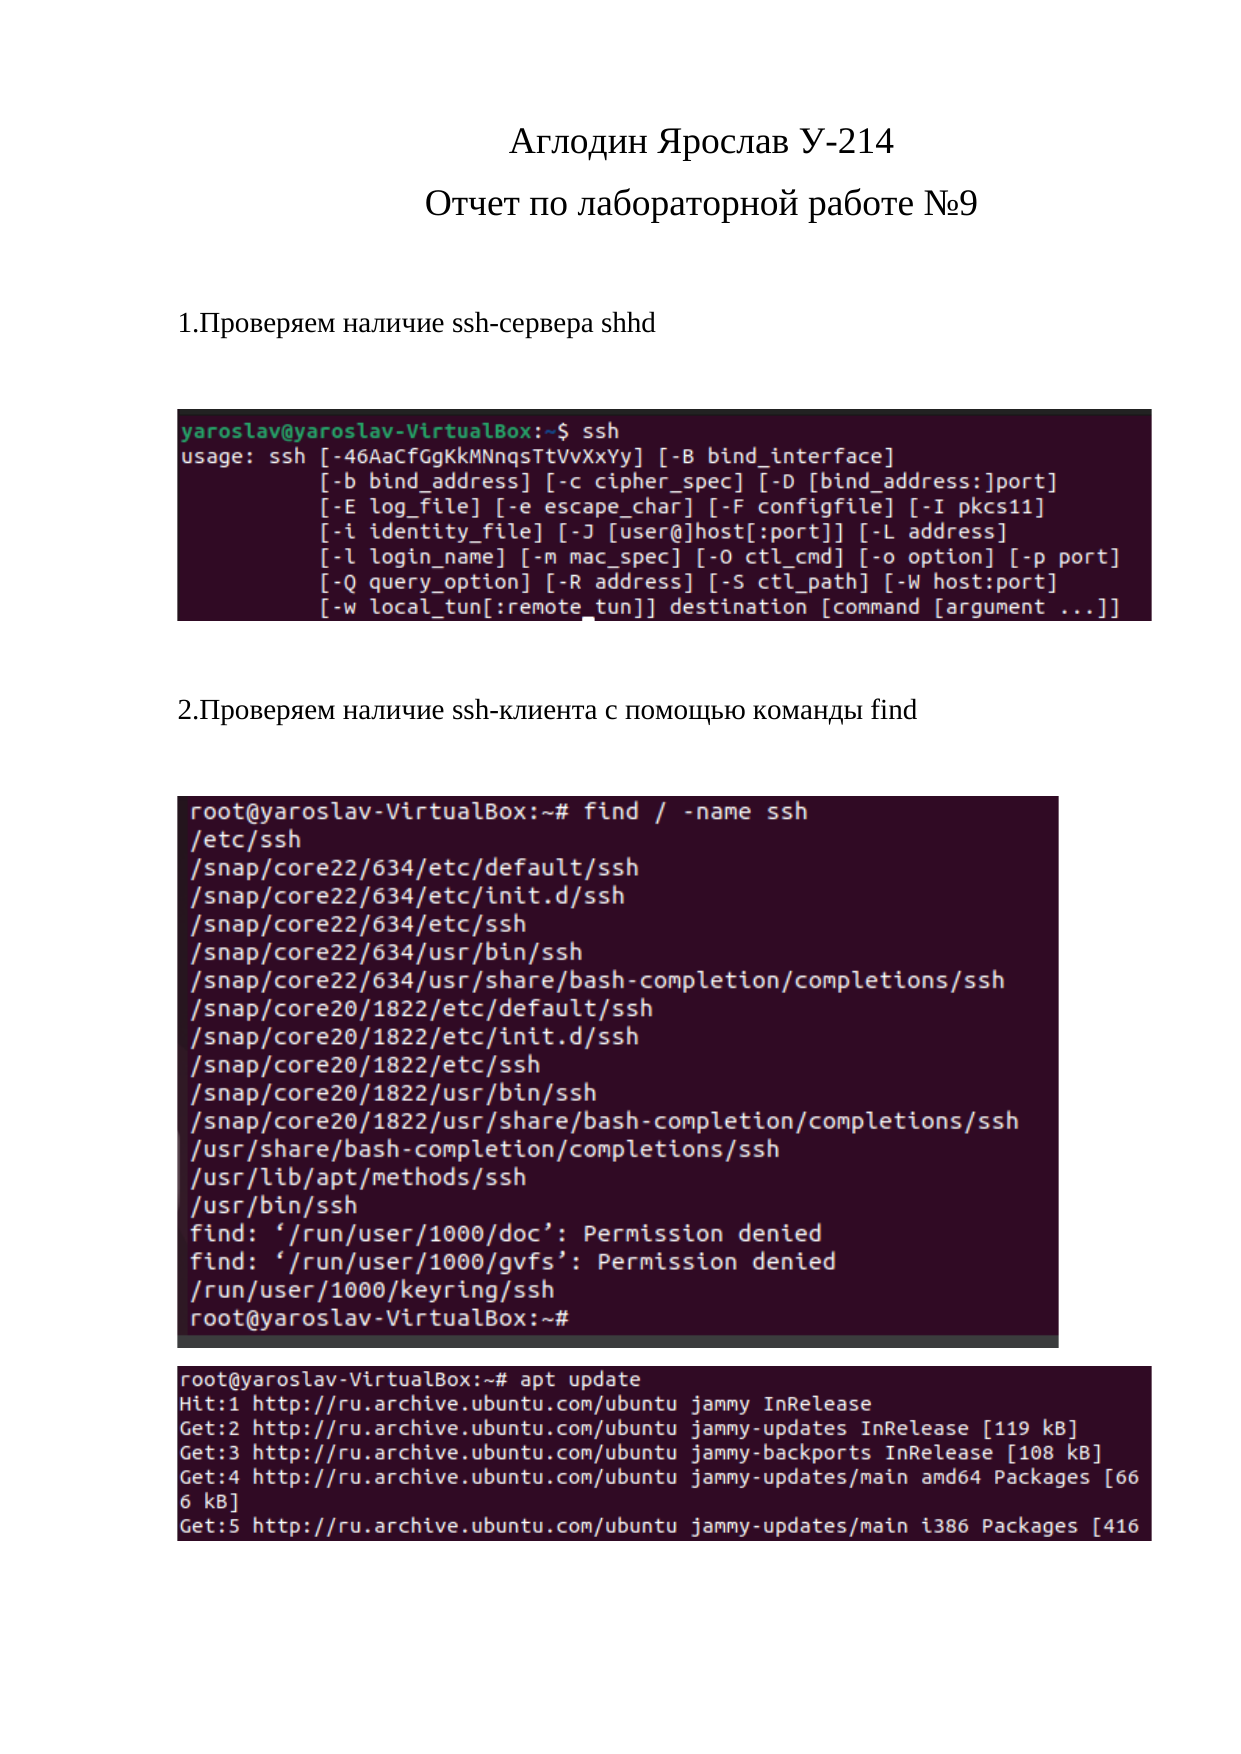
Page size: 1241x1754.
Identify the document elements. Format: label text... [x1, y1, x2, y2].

text Отчет по лабораторной работе №9 [177, 180, 1226, 223]
text Аглодин Ярослав У-214 [177, 118, 1226, 161]
picture [177, 409, 1152, 621]
text 2.Проверяем наличие ssh-клиента c помощью команды find [177, 692, 1226, 725]
picture [177, 796, 1059, 1348]
picture [177, 1366, 1152, 1541]
text 1.Проверяем наличие ssh-сервера shhd [177, 305, 1226, 338]
